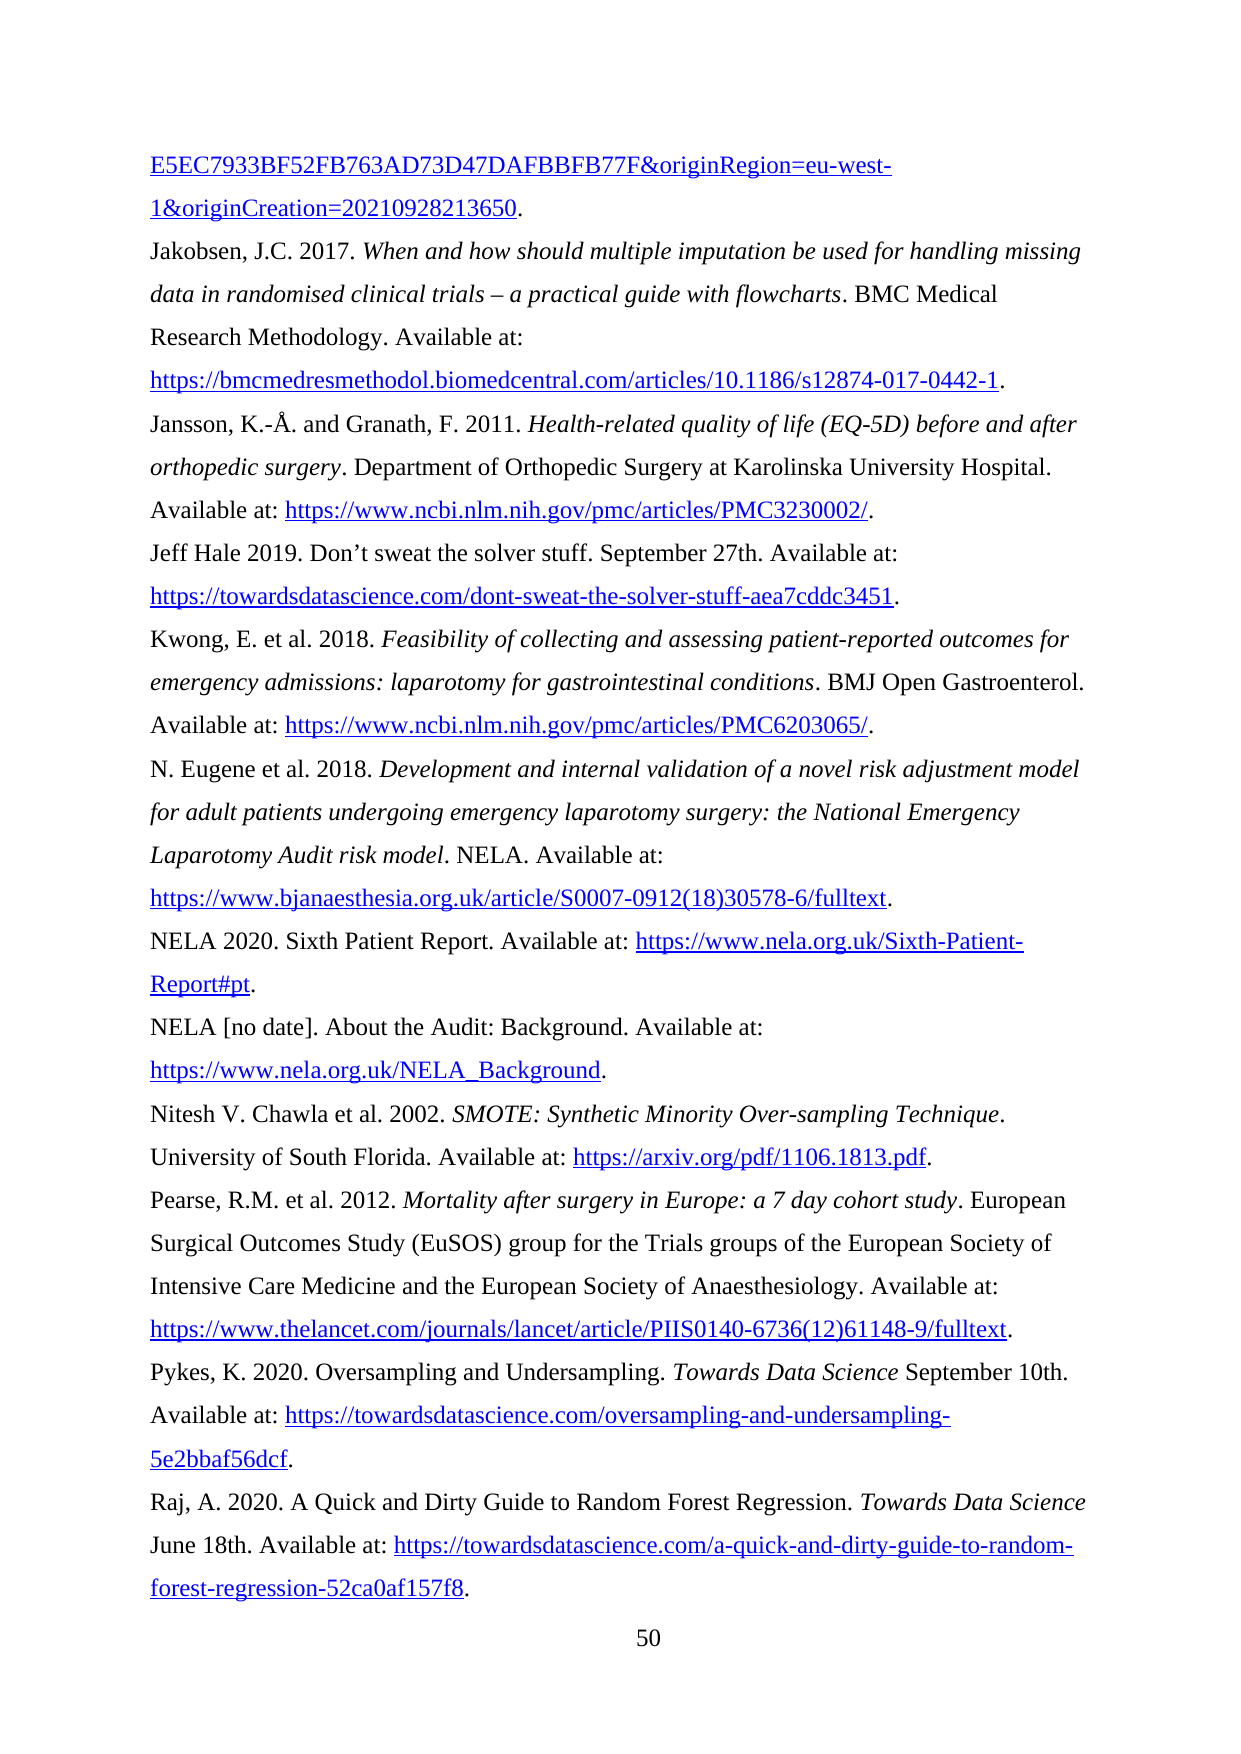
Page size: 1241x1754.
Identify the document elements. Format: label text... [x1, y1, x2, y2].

text Jeff Hale 2019. Don’t sweat the solver stuff. September 27th. Available at: https://towardsdatascience.com/dont-sweat-the-solver-stuff-aea7cddc3451. [150, 538, 1090, 610]
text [150, 150, 1090, 222]
text NELA 2020. Sixth Patient Report. Available at: https://www.nela.org.uk/Sixth-Patient-Report#pt. [150, 926, 1090, 998]
text Pykes, K. 2020. Oversampling and Undersampling. Towards Data Science September 10th. Available at: https://towardsdatascience.com/oversampling-and-undersampling-5e2bbaf56dcf. [150, 1357, 1090, 1472]
text Kwong, E. et al. 2018. Feasibility of collecting and assessing patient-reported outcomes for emergency admissions: laparotomy for gastrointestinal conditions. BMJ Open Gastroenterol. Available at: https://www.ncbi.nlm.nih.gov/pmc/articles/PMC6203065/. [150, 624, 1090, 739]
text Nitesh V. Chawla et al. 2002. SMOTE: Synthetic Minority Over-sampling Technique. University of South Florida. Available at: https://arxiv.org/pdf/1106.1813.pdf. [150, 1099, 1090, 1171]
text Jansson, K.-Å. and Granath, F. 2011. Health-related quality of life (EQ-5D) before and after orthopedic surgery. Department of Orthopedic Surgery at Karolinska University Hospital. Available at: https://www.ncbi.nlm.nih.gov/pmc/articles/PMC3230002/. [150, 409, 1090, 524]
text Jakobsen, J.C. 2017. When and how should multiple imputation be used for handling missing data in randomised clinical trials – a practical guide with flowcharts. BMC Medical Research Methodology. Available at: https://bmcmedresmethodol.biomedcentral.com/articles/10.1186/s12874-017-0442-1. [150, 236, 1090, 394]
text NELA [no date]. About the Audit: Background. Available at: https://www.nela.org.uk/NELA_Background. [150, 1012, 1090, 1084]
text Pearse, R.M. et al. 2012. Mortality after surgery in Europe: a 7 day cohort study. European Surgical Outcomes Study (EuSOS) group for the Trials groups of the European Society of Intensive Care Medicine and the European Society of Anaesthesiology. Available at: https://www.thelancet.com/journals/lancet/article/PIIS0140-6736(12)61148-9/fulltext. [150, 1185, 1090, 1343]
text Raj, A. 2020. A Quick and Dirty Guide to Random Forest Regression. Towards Data Science June 18th. Available at: https://towardsdatascience.com/a-quick-and-dirty-guide-to-random-forest-regression-52ca0af157f8. [150, 1487, 1090, 1602]
text N. Eugene et al. 2018. Development and internal validation of a novel risk adjustment model for adult patients undergoing emergency laparotomy surgery: the National Emergency Laparotomy Audit risk model. NELA. Available at: https://www.bjanaesthesia.org.uk/article/S0007-0912(18)30578-6/fulltext. [150, 754, 1090, 912]
